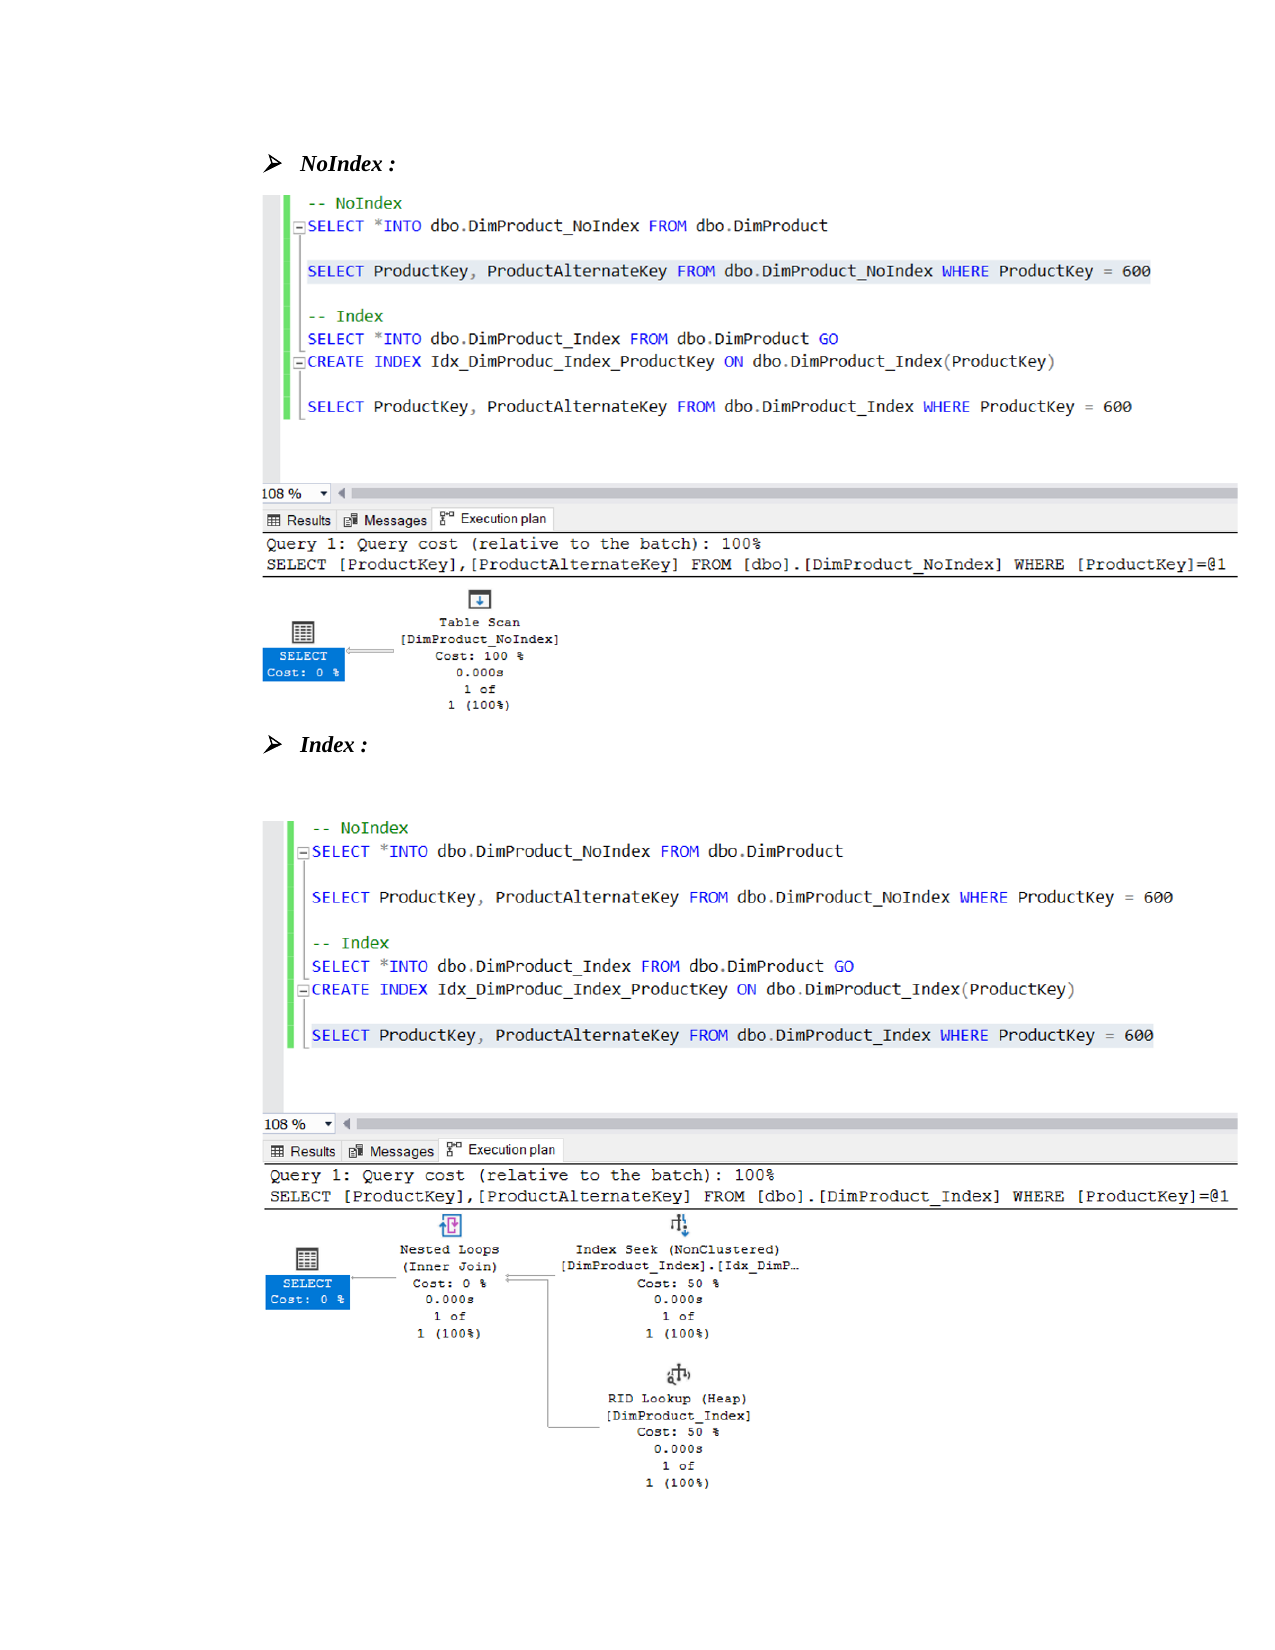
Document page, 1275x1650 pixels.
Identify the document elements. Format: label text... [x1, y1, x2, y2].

picture [262, 195, 1238, 713]
list NoIndex : [262, 150, 1125, 176]
picture [262, 821, 1238, 1492]
list Index : [262, 731, 1125, 757]
